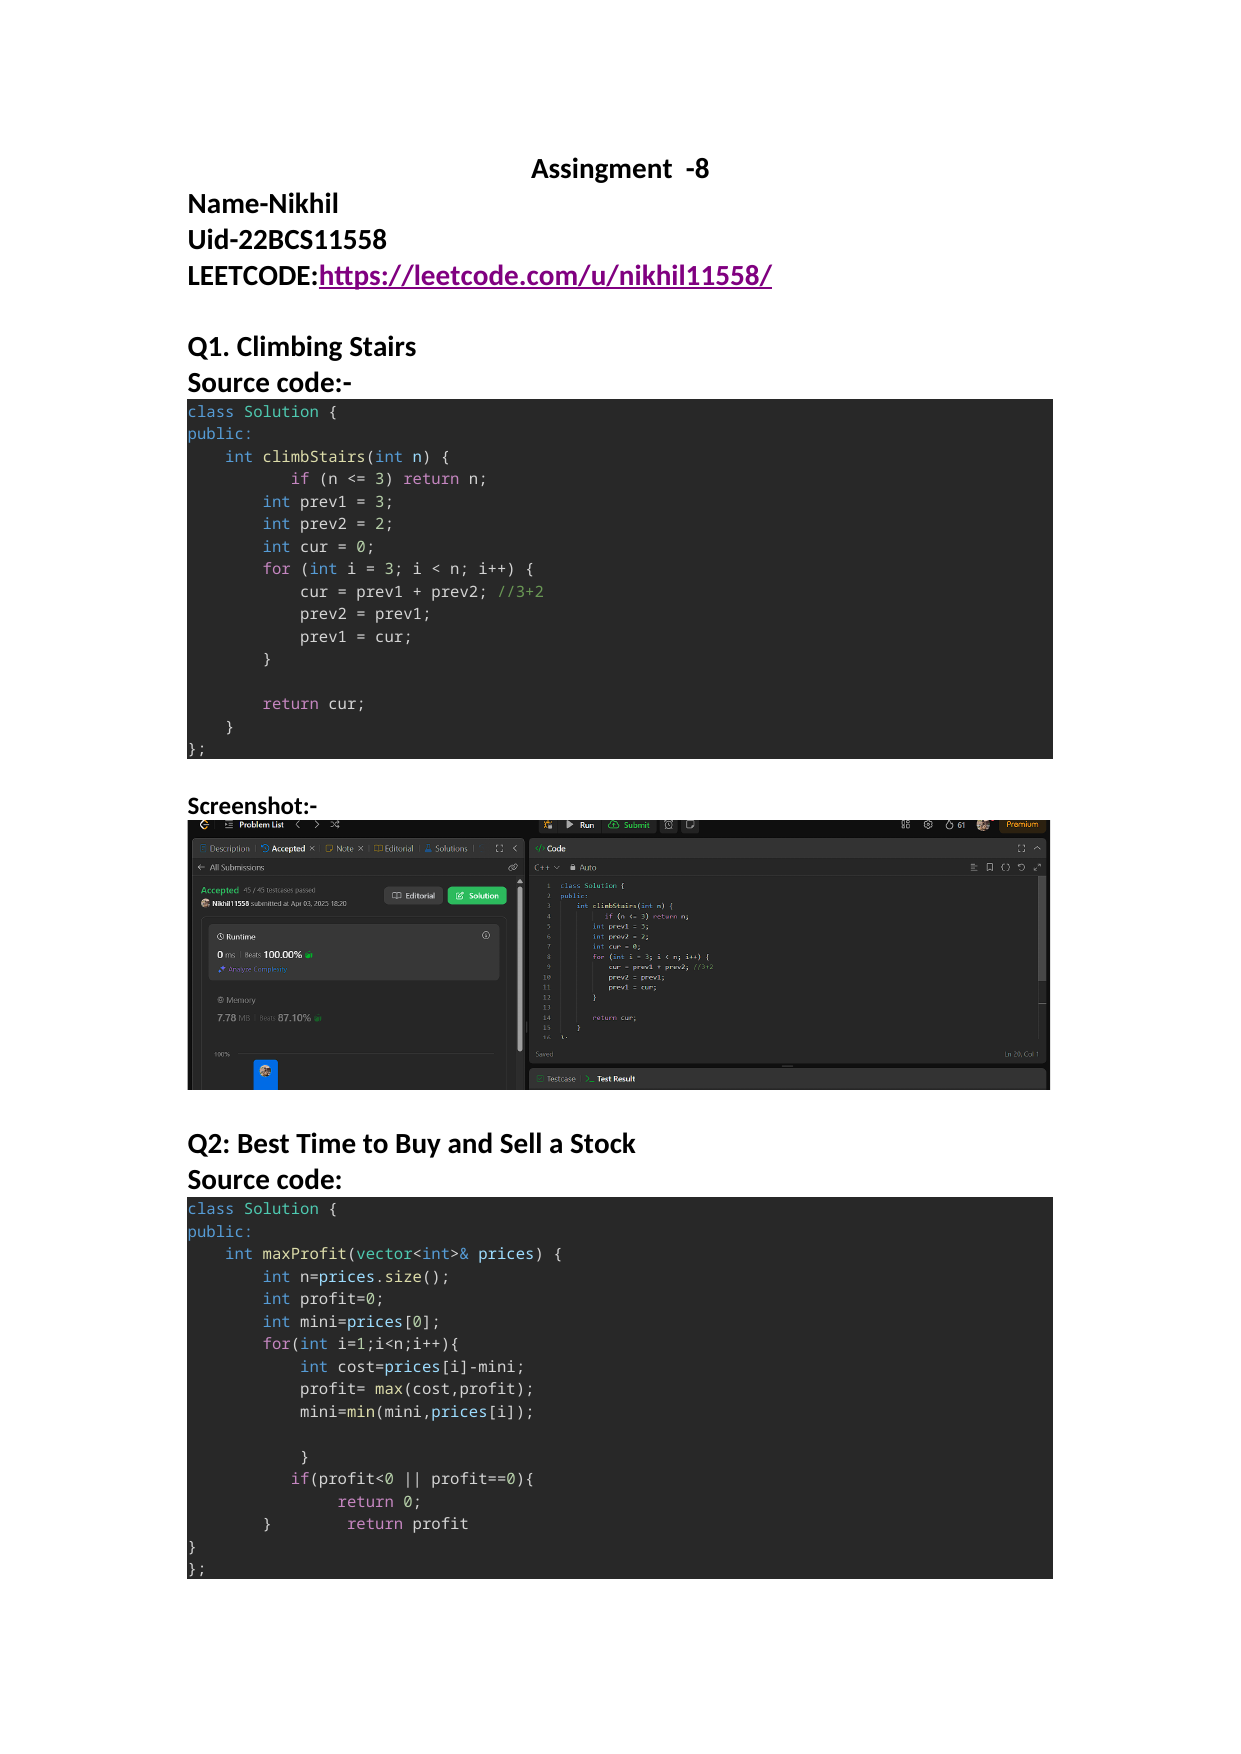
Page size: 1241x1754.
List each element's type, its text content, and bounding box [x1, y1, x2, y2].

text Q2: Best Time to Buy and Sell a Stock [187, 1126, 1053, 1161]
text cur = prev1 + prev2; //3+2 [187, 579, 1053, 602]
text } [187, 1444, 1053, 1467]
text int n=prices.size(); [187, 1264, 1053, 1287]
text } return profit [187, 1512, 1053, 1534]
text Uid-22BCS11558 [187, 221, 1053, 257]
text class Solution { [187, 1197, 1053, 1219]
text Source code: [187, 1161, 1053, 1197]
text }; [187, 737, 1053, 759]
text Name-Nikhil [187, 186, 1053, 221]
text }; [187, 1557, 1053, 1579]
text public: [187, 1219, 1053, 1242]
text int cur = 0; [187, 534, 1053, 557]
text } [187, 714, 1053, 737]
text LEETCODE:https://leetcode.com/u/nikhil11558/ [187, 257, 1053, 292]
text Assingment -8 [187, 150, 1053, 186]
picture [187, 820, 1050, 1090]
text return cur; [187, 692, 1053, 714]
text } [187, 1534, 1053, 1557]
text if(profit<0 || profit==0){ [187, 1467, 1053, 1489]
text int prev2 = 2; [187, 512, 1053, 534]
text prev1 = cur; [187, 624, 1053, 647]
text int climbStairs(int n) { [187, 444, 1053, 467]
text int maxProfit(vector<int>& prices) { [187, 1242, 1053, 1264]
text public: [187, 422, 1053, 444]
text int profit=0; [187, 1287, 1053, 1309]
text for(int i=1;i<n;i++){ [187, 1332, 1053, 1354]
text if (n <= 3) return n; [187, 467, 1053, 489]
text } [187, 647, 1053, 669]
text int cost=prices[i]-mini; [187, 1354, 1053, 1377]
text Q1. Climbing Stairs [187, 328, 1053, 364]
text class Solution { [187, 399, 1053, 422]
text Screenshot:- [187, 790, 1053, 820]
text prev2 = prev1; [187, 602, 1053, 624]
text int mini=prices[0]; [187, 1309, 1053, 1332]
text Source code:- [187, 364, 1053, 399]
text for (int i = 3; i < n; i++) { [187, 557, 1053, 579]
text profit= max(cost,profit); [187, 1377, 1053, 1399]
text return 0; [187, 1489, 1053, 1512]
text int prev1 = 3; [187, 489, 1053, 512]
text mini=min(mini,prices[i]); [187, 1399, 1053, 1422]
